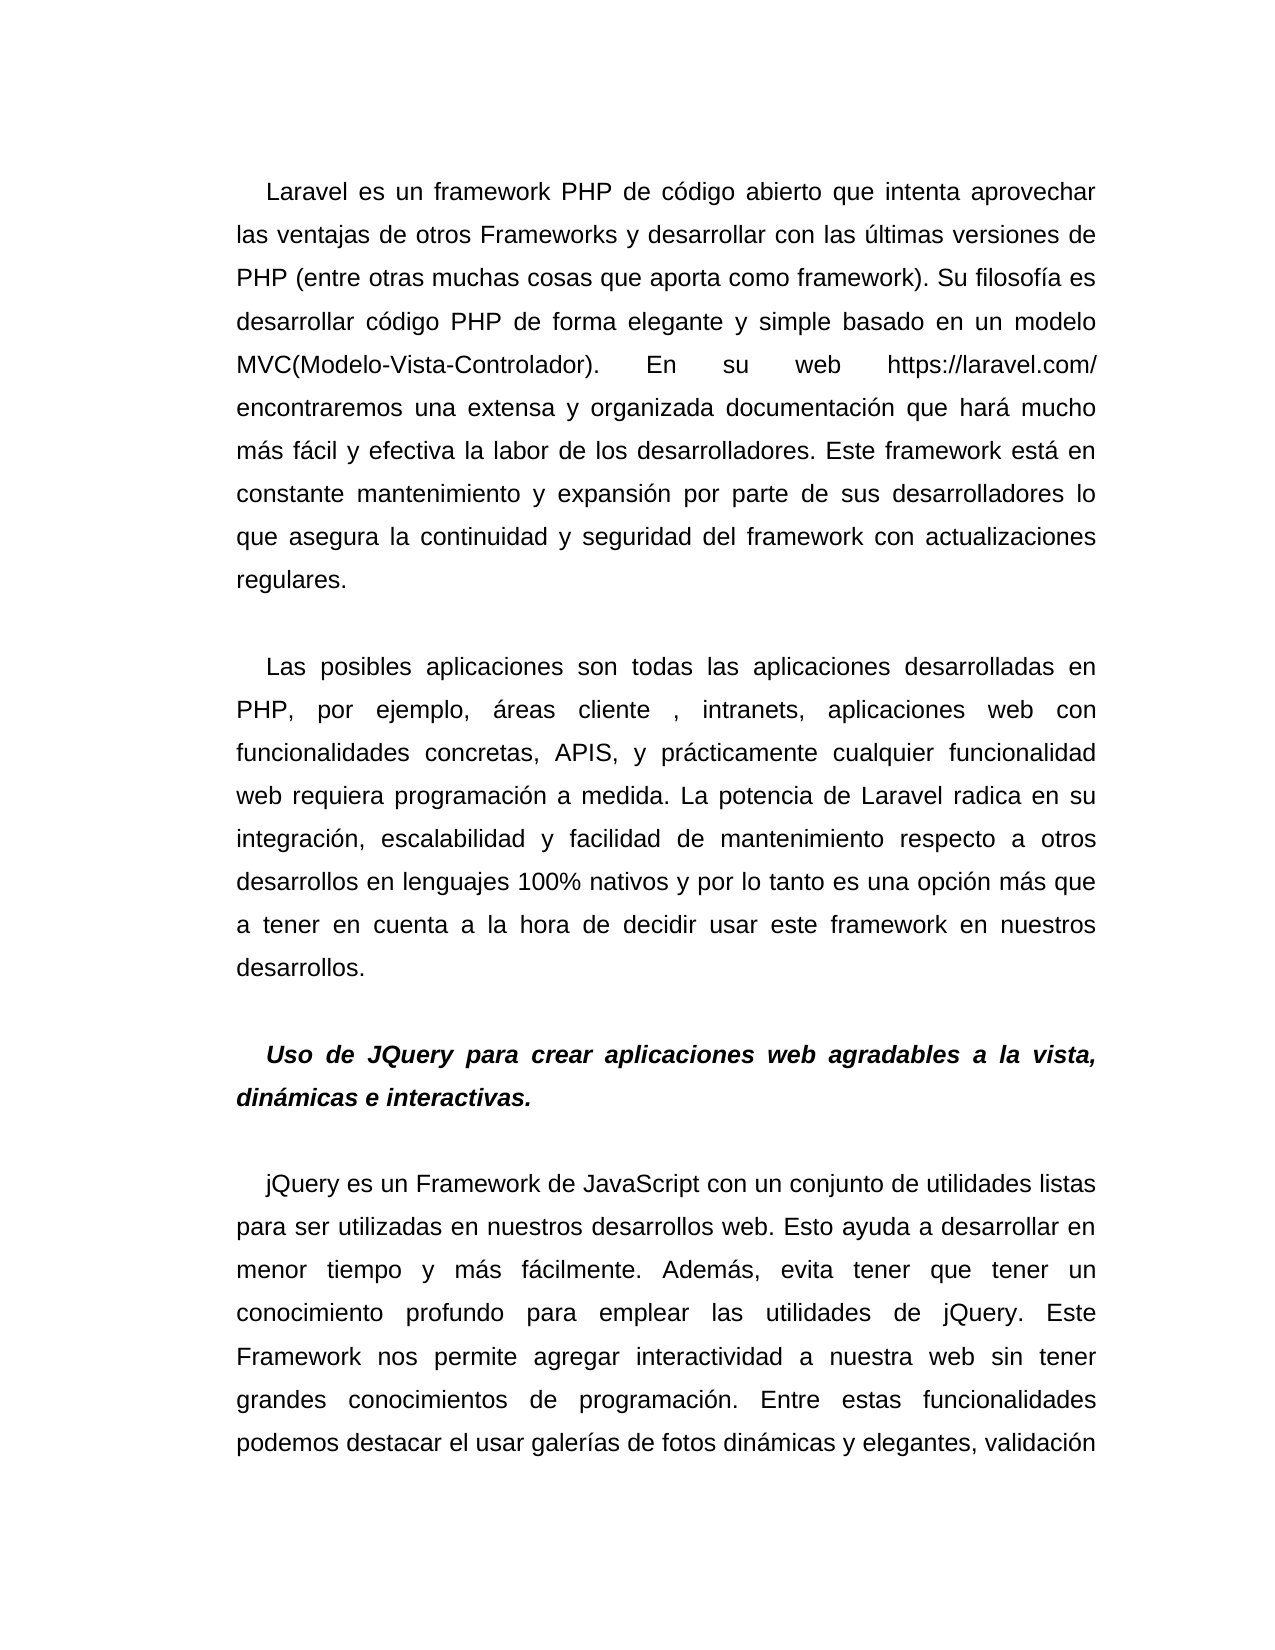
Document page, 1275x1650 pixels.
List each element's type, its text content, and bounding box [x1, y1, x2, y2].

text Las posibles aplicaciones son todas las aplicaciones desarrolladas en PHP, por ejemplo, áreas cliente , intranets, aplicaciones web con funcionalidades concretas, APIS, y prácticamente cualquier funcionalidad web requiera programación a medida. La potencia de Laravel radica en su integración, escalabilidad y facilidad de mantenimiento respecto a otros desarrollos en lenguajes 100% nativos y por lo tanto es una opción más que a tener en cuenta a la hora de decidir usar este framework en nuestros desarrollos. [236, 652, 1098, 982]
text Laravel es un framework PHP de código abierto que intenta aprovechar las ventajas de otros Frameworks y desarrollar con las últimas versiones de PHP (entre otras muchas cosas que aporta como framework). Su filosofía es desarrollar código PHP de forma elegante y simple basado en un modelo MVC(Modelo-Vista-Controlador). En su web https://laravel.com/ encontraremos una extensa y organizada documentación que hará mucho más fácil y efectiva la labor de los desarrolladores. Este framework está en constante mantenimiento y expansión por parte de sus desarrolladores lo que asegura la continuidad y seguridad del framework con actualizaciones regulares. [236, 177, 1098, 594]
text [236, 1169, 1098, 1457]
text Uso de JQuery para crear aplicaciones web agradables a la vista, dinámicas e interactivas. [236, 1040, 1098, 1112]
